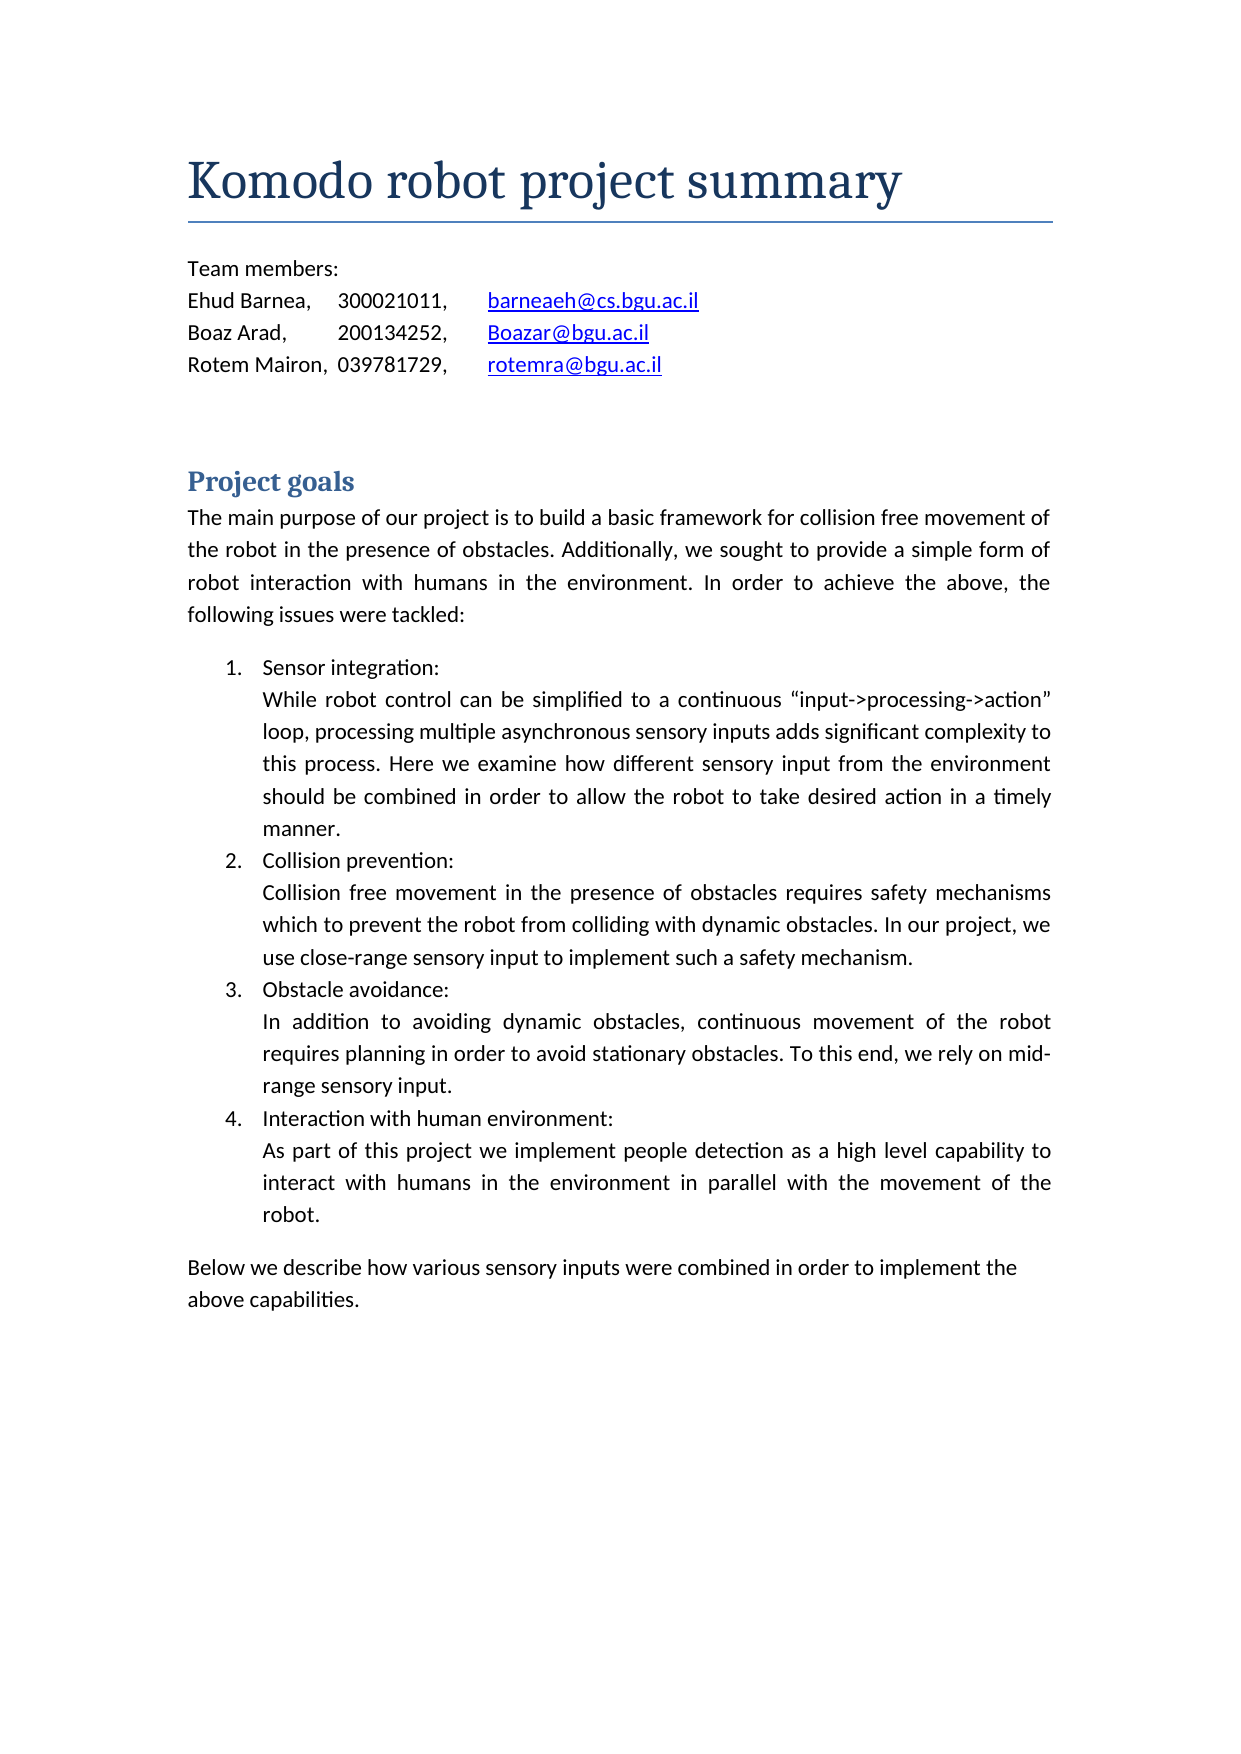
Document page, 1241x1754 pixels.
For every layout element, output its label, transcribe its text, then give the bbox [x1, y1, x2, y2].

list Collision free movement in the presence of obstacles requires safety mechanisms which to prevent the robot from colliding with dynamic obstacles. In our project, we use close-range sensory input to implement such a safety mechanism. [262, 878, 1053, 971]
list Obstacle avoidance: [225, 975, 1053, 1003]
text Rotem Mairon, 039781729, rotemra@bgu.ac.il [187, 351, 1053, 378]
text Ehud Barnea, 300021011, barneaeh@cs.bgu.ac.il [187, 286, 1053, 314]
list While robot control can be simplified to a continuous “input->processing->action” loop, processing multiple asynchronous sensory inputs adds significant complexity to this process. Here we examine how different sensory input from the environment should be combined in order to allow the robot to take desired action in a timely manner. [262, 685, 1053, 842]
text The main purpose of our project is to build a basic framework for collision free movement of the robot in the presence of obstacles. Additionally, we sought to provide a simple form of robot interaction with humans in the environment. In order to achieve the above, the following issues were tackled: [187, 503, 1053, 628]
text Below we describe how various sensory inputs were combined in order to implement the above capabilities. [187, 1253, 1053, 1313]
list Collision prevention: [225, 846, 1053, 874]
list As part of this project we implement people detection as a high level capability to interact with humans in the environment in parallel with the movement of the robot. [262, 1136, 1053, 1228]
text Boaz Arad, 200134252, Boazar@bgu.ac.il [187, 318, 1053, 346]
text Team members: [187, 254, 1053, 282]
list In addition to avoiding dynamic obstacles, continuous movement of the robot requires planning in order to avoid stationary obstacles. To this end, we rely on mid-range sensory input. [262, 1007, 1053, 1099]
subtitle Project goals [187, 465, 1053, 498]
list Interaction with human environment: [225, 1104, 1053, 1132]
list Sensor integration: [225, 653, 1053, 681]
title Komodo robot project summary [187, 150, 1053, 223]
